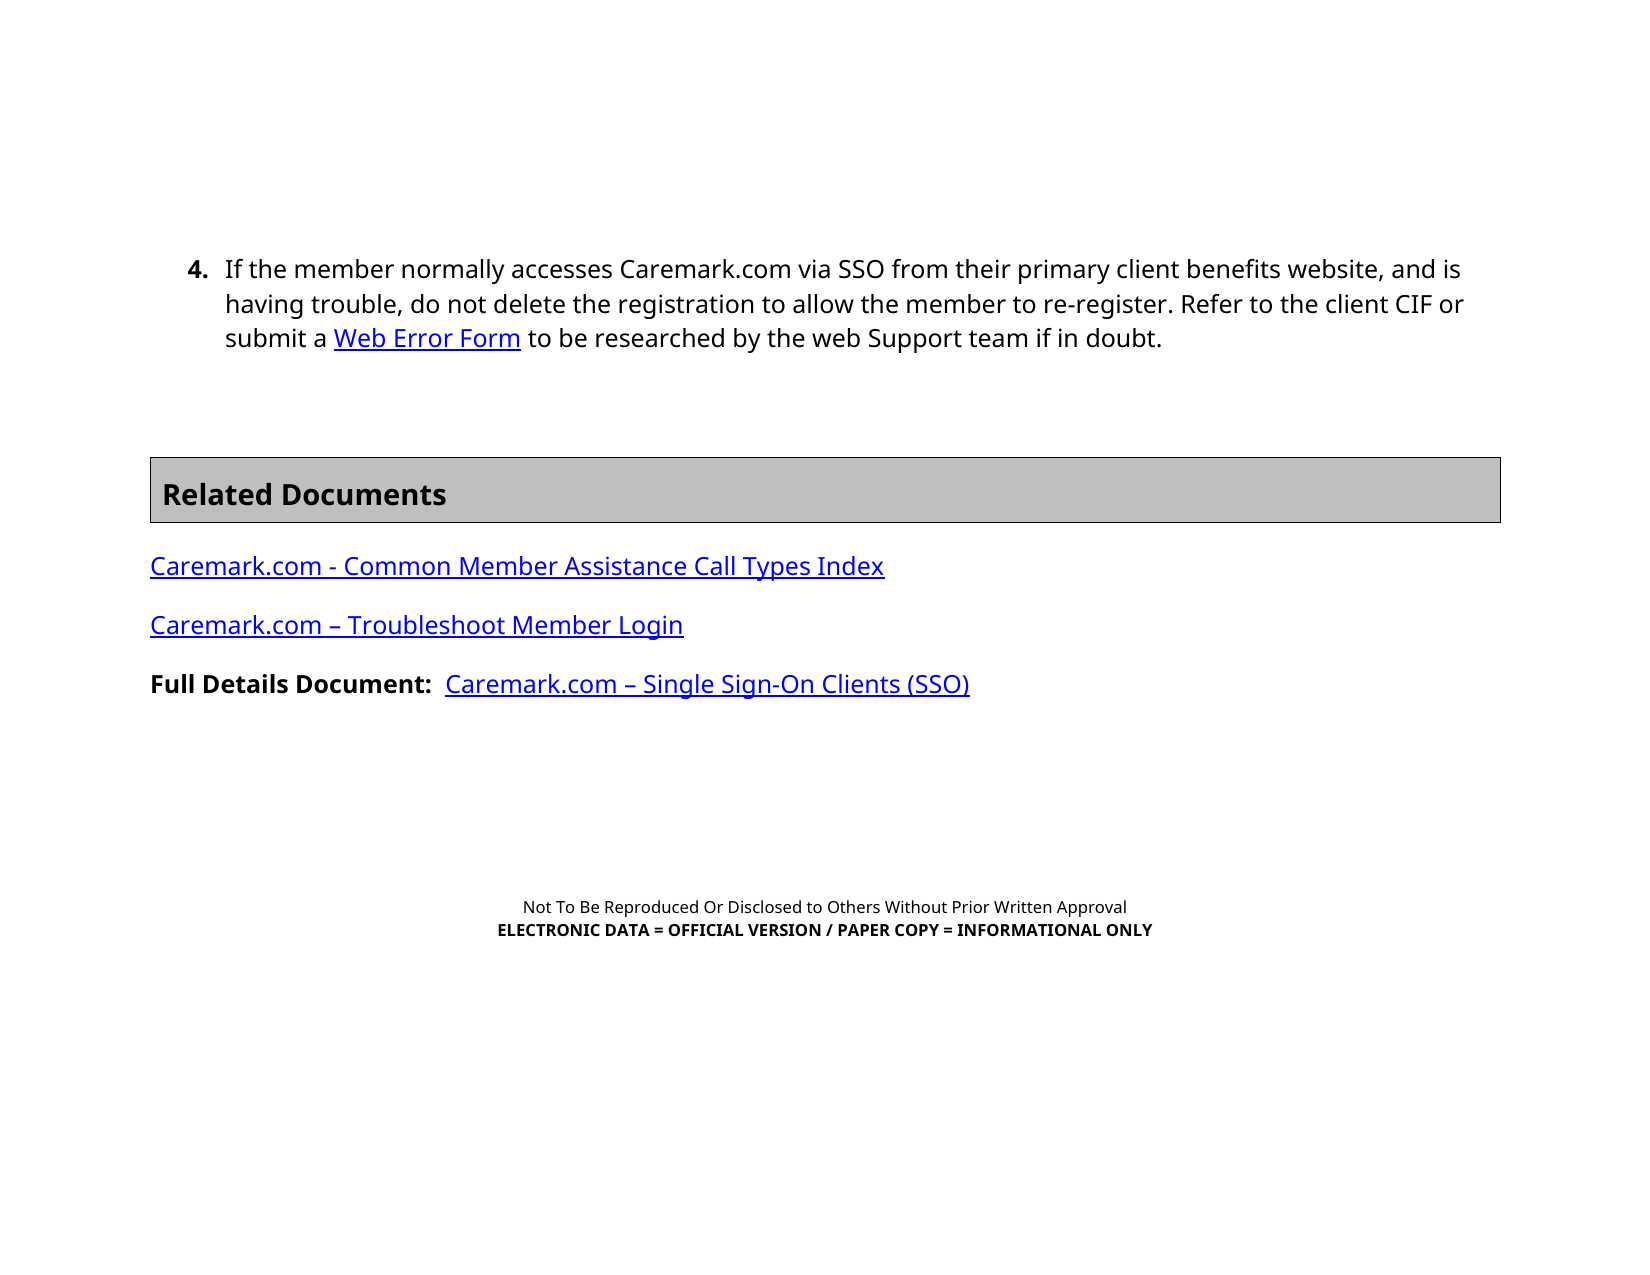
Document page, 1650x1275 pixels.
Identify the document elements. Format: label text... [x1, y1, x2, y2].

text Full Details Document: Caremark.com – Single Sign-On Clients (SSO) [150, 666, 1500, 701]
text Not To Be Reproduced Or Disclosed to Others Without Prior Written Approval [150, 896, 1500, 918]
table_header Related Documents [151, 458, 1500, 522]
text ELECTRONIC DATA = OFFICIAL VERSION / PAPER COPY = INFORMATIONAL ONLY [150, 918, 1500, 941]
text Caremark.com – Troubleshoot Member Login [150, 607, 1500, 641]
text Caremark.com - Common Member Assistance Call Types Index [150, 548, 1500, 582]
list If the member normally accesses Caremark.com via SSO from their primary client benefits website, and is having trouble, do not delete the registration to allow the member to re-register. Refer to the client CIF or submit a Web Error Form to be researched by the web Support team if in doubt. [187, 252, 1500, 354]
